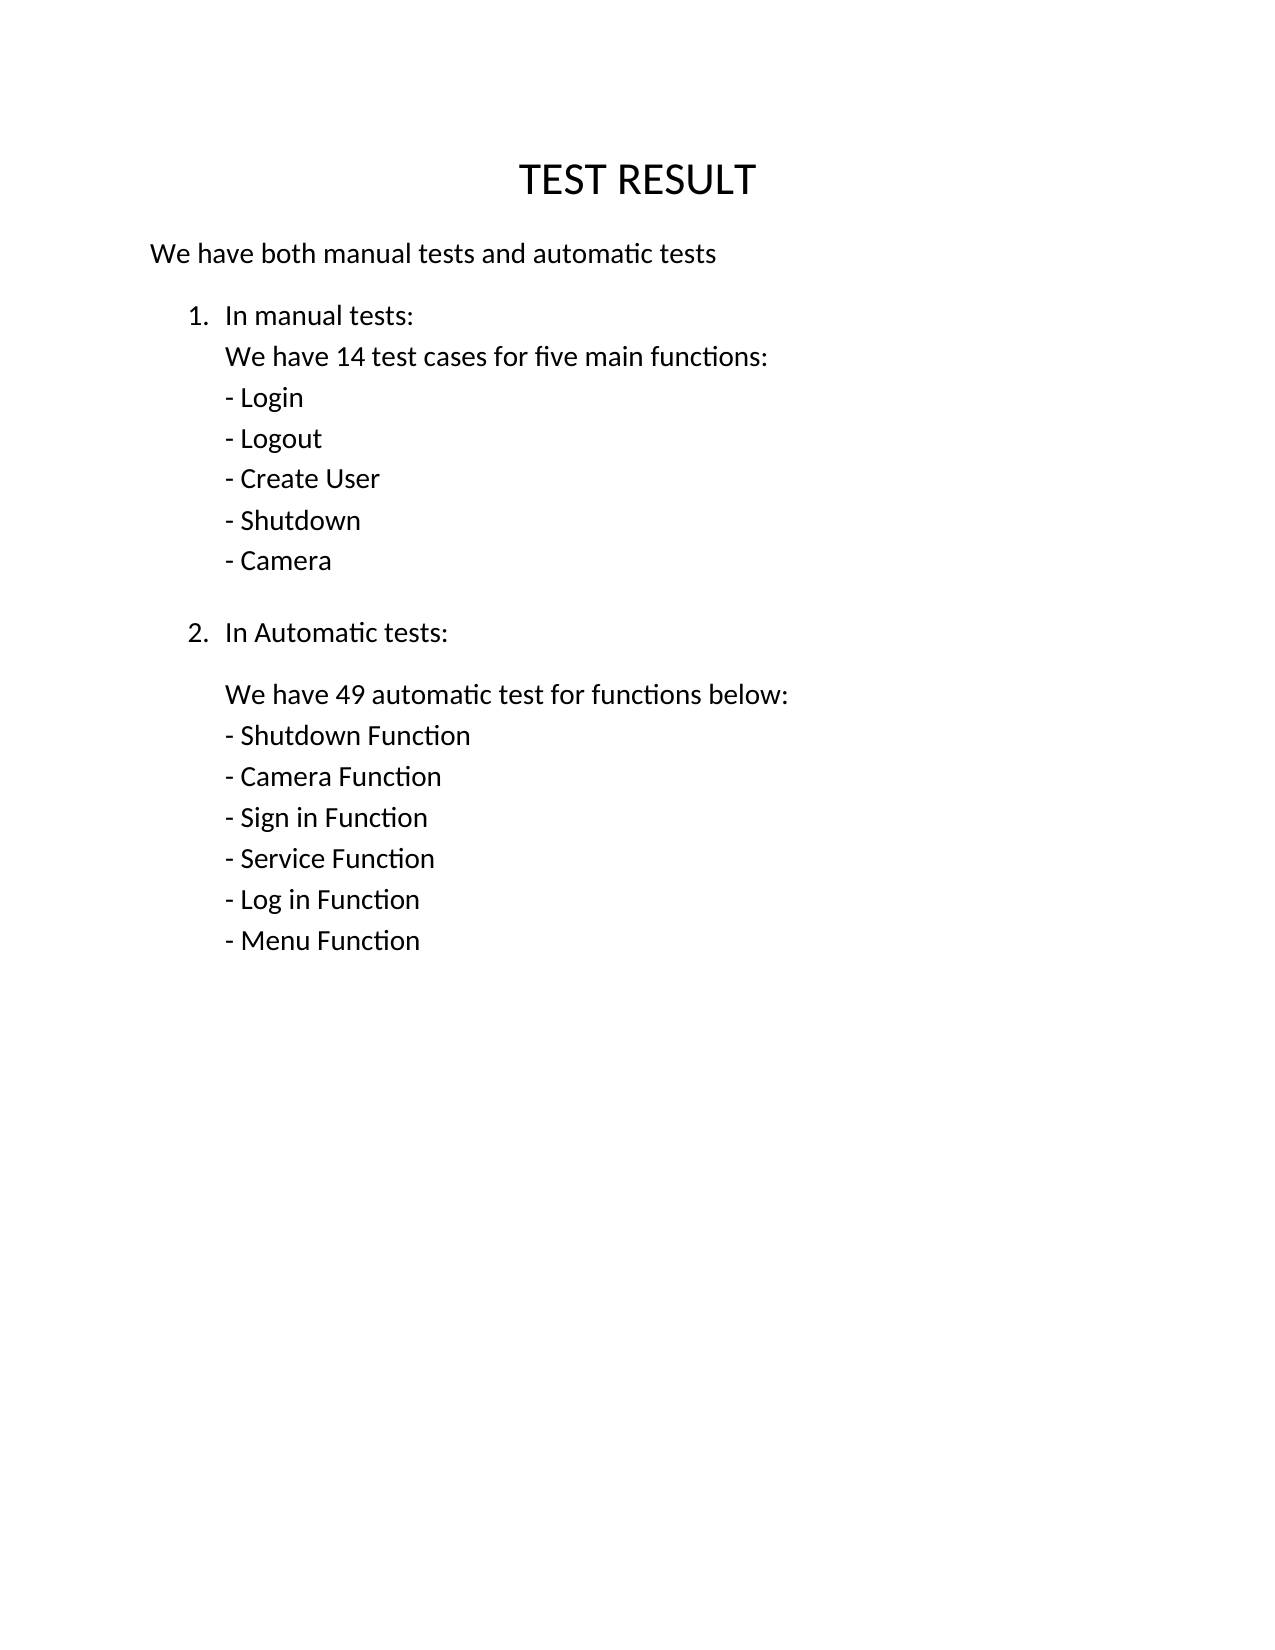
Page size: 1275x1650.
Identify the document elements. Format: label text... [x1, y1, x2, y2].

list We have 14 test cases for five main functions: - Login - Logout - Create User - Shutdown - Camera [225, 338, 1125, 610]
text We have both manual tests and automatic tests [150, 235, 1125, 271]
text We have 49 automatic test for functions below: - Shutdown Function - Camera Function - Sign in Function - Service Function - Log in Function - Menu Function [225, 676, 1125, 957]
list In manual tests: [187, 297, 1125, 332]
text TEST RESULT [150, 150, 1125, 206]
list In Automatic tests: [187, 614, 1125, 650]
